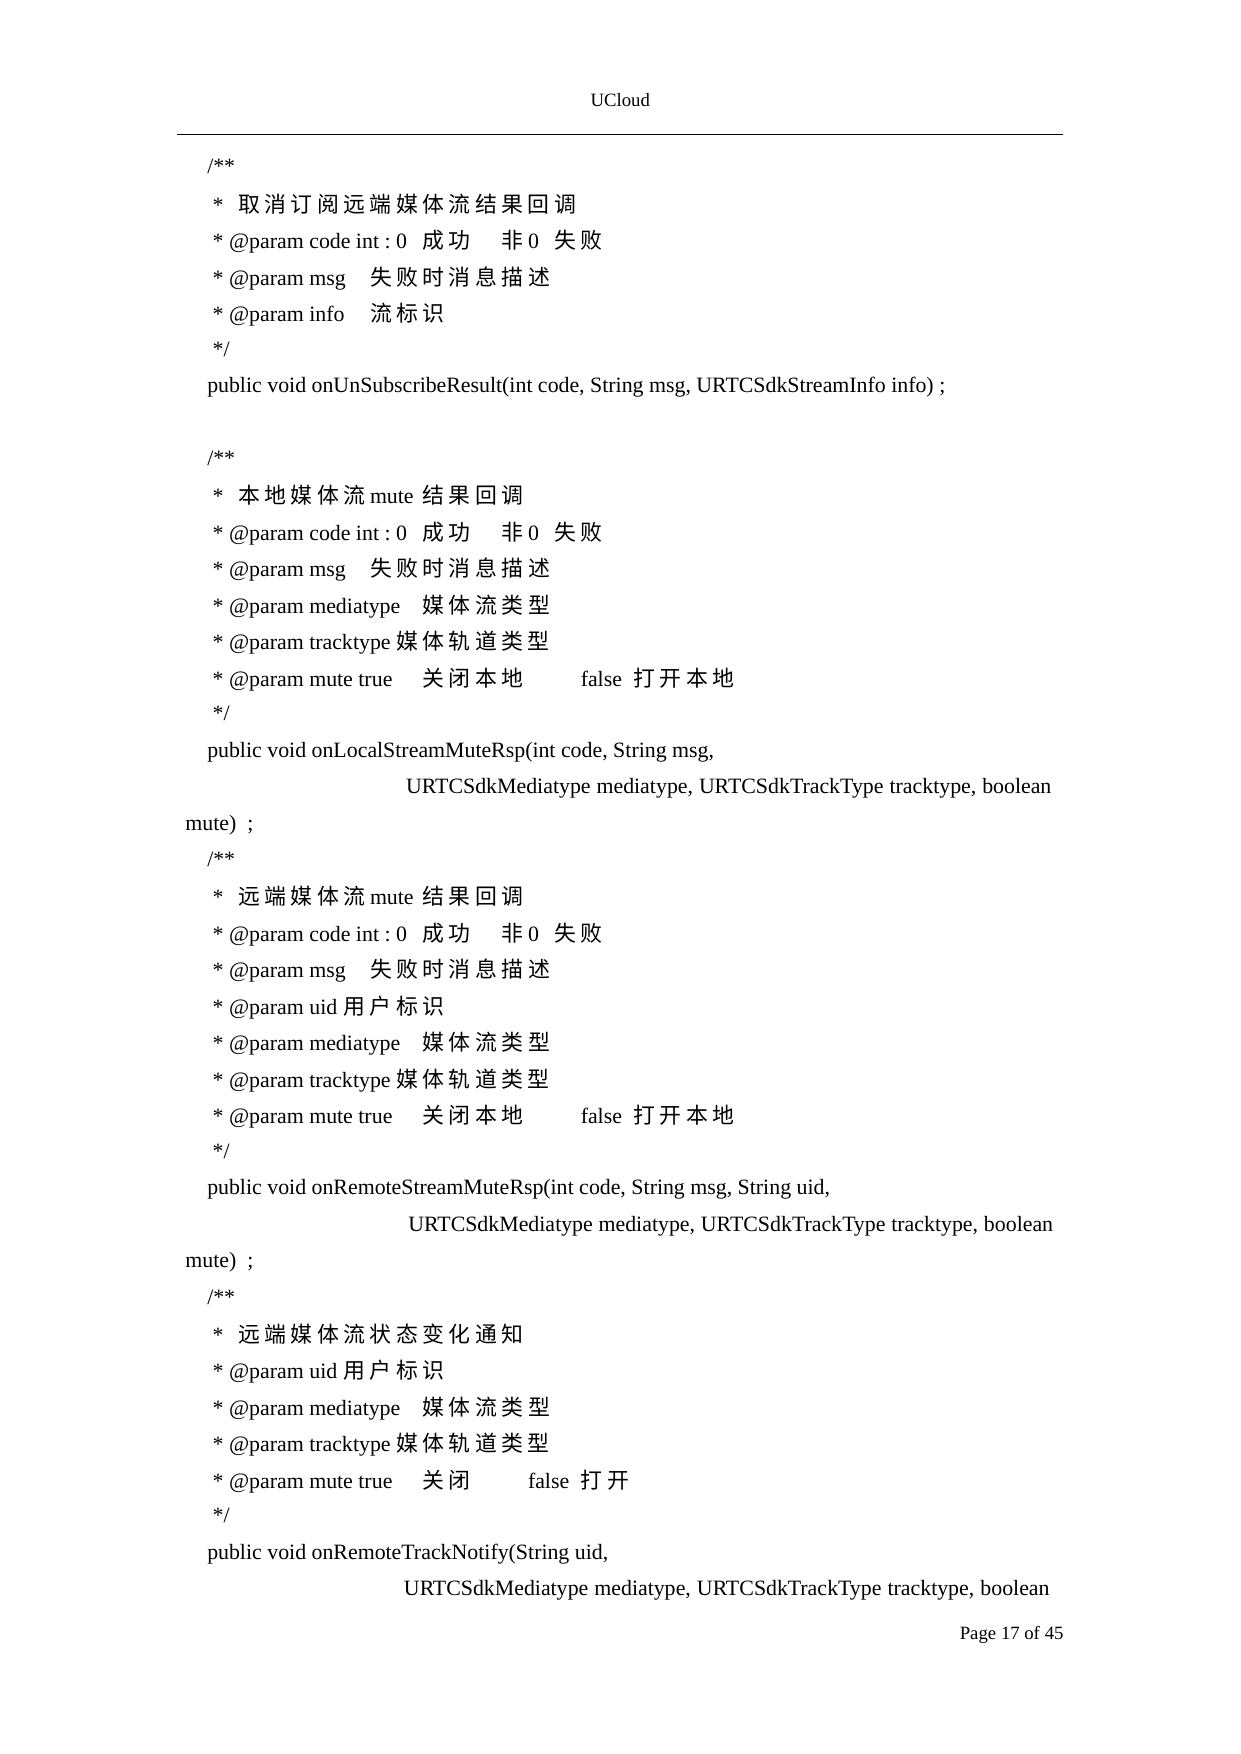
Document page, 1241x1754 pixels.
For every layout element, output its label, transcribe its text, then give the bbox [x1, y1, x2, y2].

text * @param mediatype 媒体流类型 [185, 1023, 1055, 1059]
text public void onUnSubscribeResult(int code, String msg, URTCSdkStreamInfo info) ; [185, 367, 1055, 403]
text /** [185, 1278, 1055, 1314]
text * @param mediatype 媒体流类型 [185, 1387, 1055, 1424]
text * @param uid 用户标识 [185, 1351, 1055, 1387]
text * 远端媒体流mute 结果回调 [185, 877, 1055, 913]
text */ [185, 695, 1055, 731]
text URTCSdkMediatype mediatype, URTCSdkTrackType tracktype, boolean mute) ; [185, 1205, 1055, 1278]
text */ [185, 1497, 1055, 1533]
text * 本地媒体流mute 结果回调 [185, 476, 1055, 512]
text * @param tracktype 媒体轨道类型 [185, 1424, 1055, 1460]
text * @param code int : 0 成功 非0 失败 [185, 913, 1055, 950]
text */ [185, 1132, 1055, 1169]
text * 远端媒体流状态变化通知 [185, 1314, 1055, 1351]
text * @param info 流标识 [185, 294, 1055, 330]
text public void onRemoteStreamMuteRsp(int code, String msg, String uid, [185, 1169, 1055, 1205]
text URTCSdkMediatype mediatype, URTCSdkTrackType tracktype, boolean mute) ; [185, 1570, 1055, 1606]
text * @param tracktype 媒体轨道类型 [185, 622, 1055, 658]
text public void onRemoteTrackNotify(String uid, [185, 1533, 1055, 1570]
text * @param mute true 关闭 false 打开 [185, 1460, 1055, 1497]
text * @param uid 用户标识 [185, 986, 1055, 1023]
text /** [185, 841, 1055, 877]
text * @param code int : 0 成功 非0 失败 [185, 221, 1055, 257]
text /** [185, 148, 1055, 184]
text /** [185, 439, 1055, 476]
text * @param msg 失败时消息描述 [185, 950, 1055, 986]
text URTCSdkMediatype mediatype, URTCSdkTrackType tracktype, boolean mute) ; [185, 768, 1055, 841]
text * @param msg 失败时消息描述 [185, 257, 1055, 294]
text * 取消订阅远端媒体流结果回调 [185, 184, 1055, 221]
text * @param mute true 关闭本地 false 打开本地 [185, 1096, 1055, 1132]
text */ [185, 330, 1055, 367]
text public void onLocalStreamMuteRsp(int code, String msg, [185, 731, 1055, 768]
text * @param tracktype 媒体轨道类型 [185, 1059, 1055, 1096]
text * @param msg 失败时消息描述 [185, 549, 1055, 585]
text * @param mediatype 媒体流类型 [185, 585, 1055, 622]
text * @param code int : 0 成功 非0 失败 [185, 512, 1055, 549]
text * @param mute true 关闭本地 false 打开本地 [185, 658, 1055, 695]
